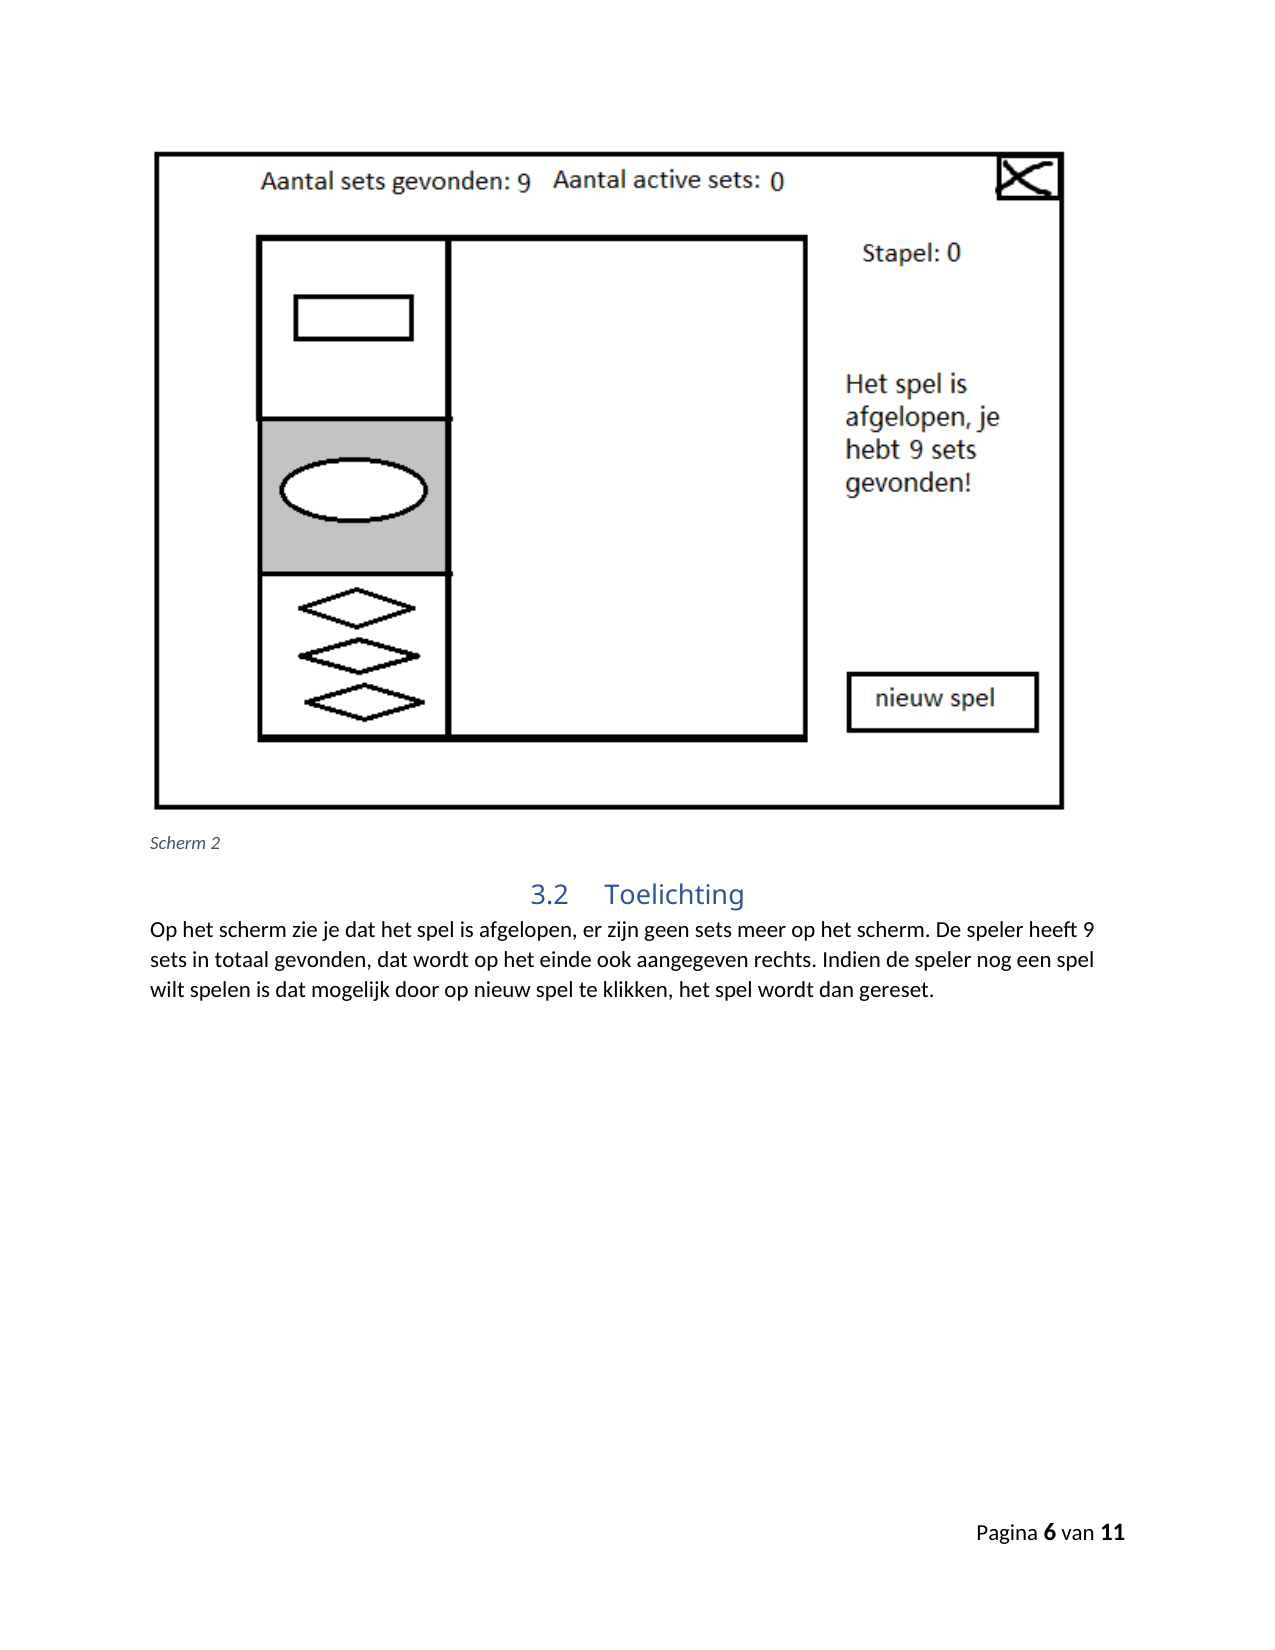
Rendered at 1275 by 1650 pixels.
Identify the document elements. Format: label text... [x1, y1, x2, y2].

text Scherm 2 [150, 831, 1125, 854]
text Op het scherm zie je dat het spel is afgelopen, er zijn geen sets meer op het scherm. De speler heeft 9 sets in totaal gevonden, dat wordt op het einde ook aangegeven rechts. Indien de speler nog een spel wilt spelen is dat mogelijk door op nieuw spel te klikken, het spel wordt dan gereset. [150, 915, 1125, 1003]
picture [150, 150, 1069, 813]
subtitle Toelichting [150, 875, 1125, 912]
